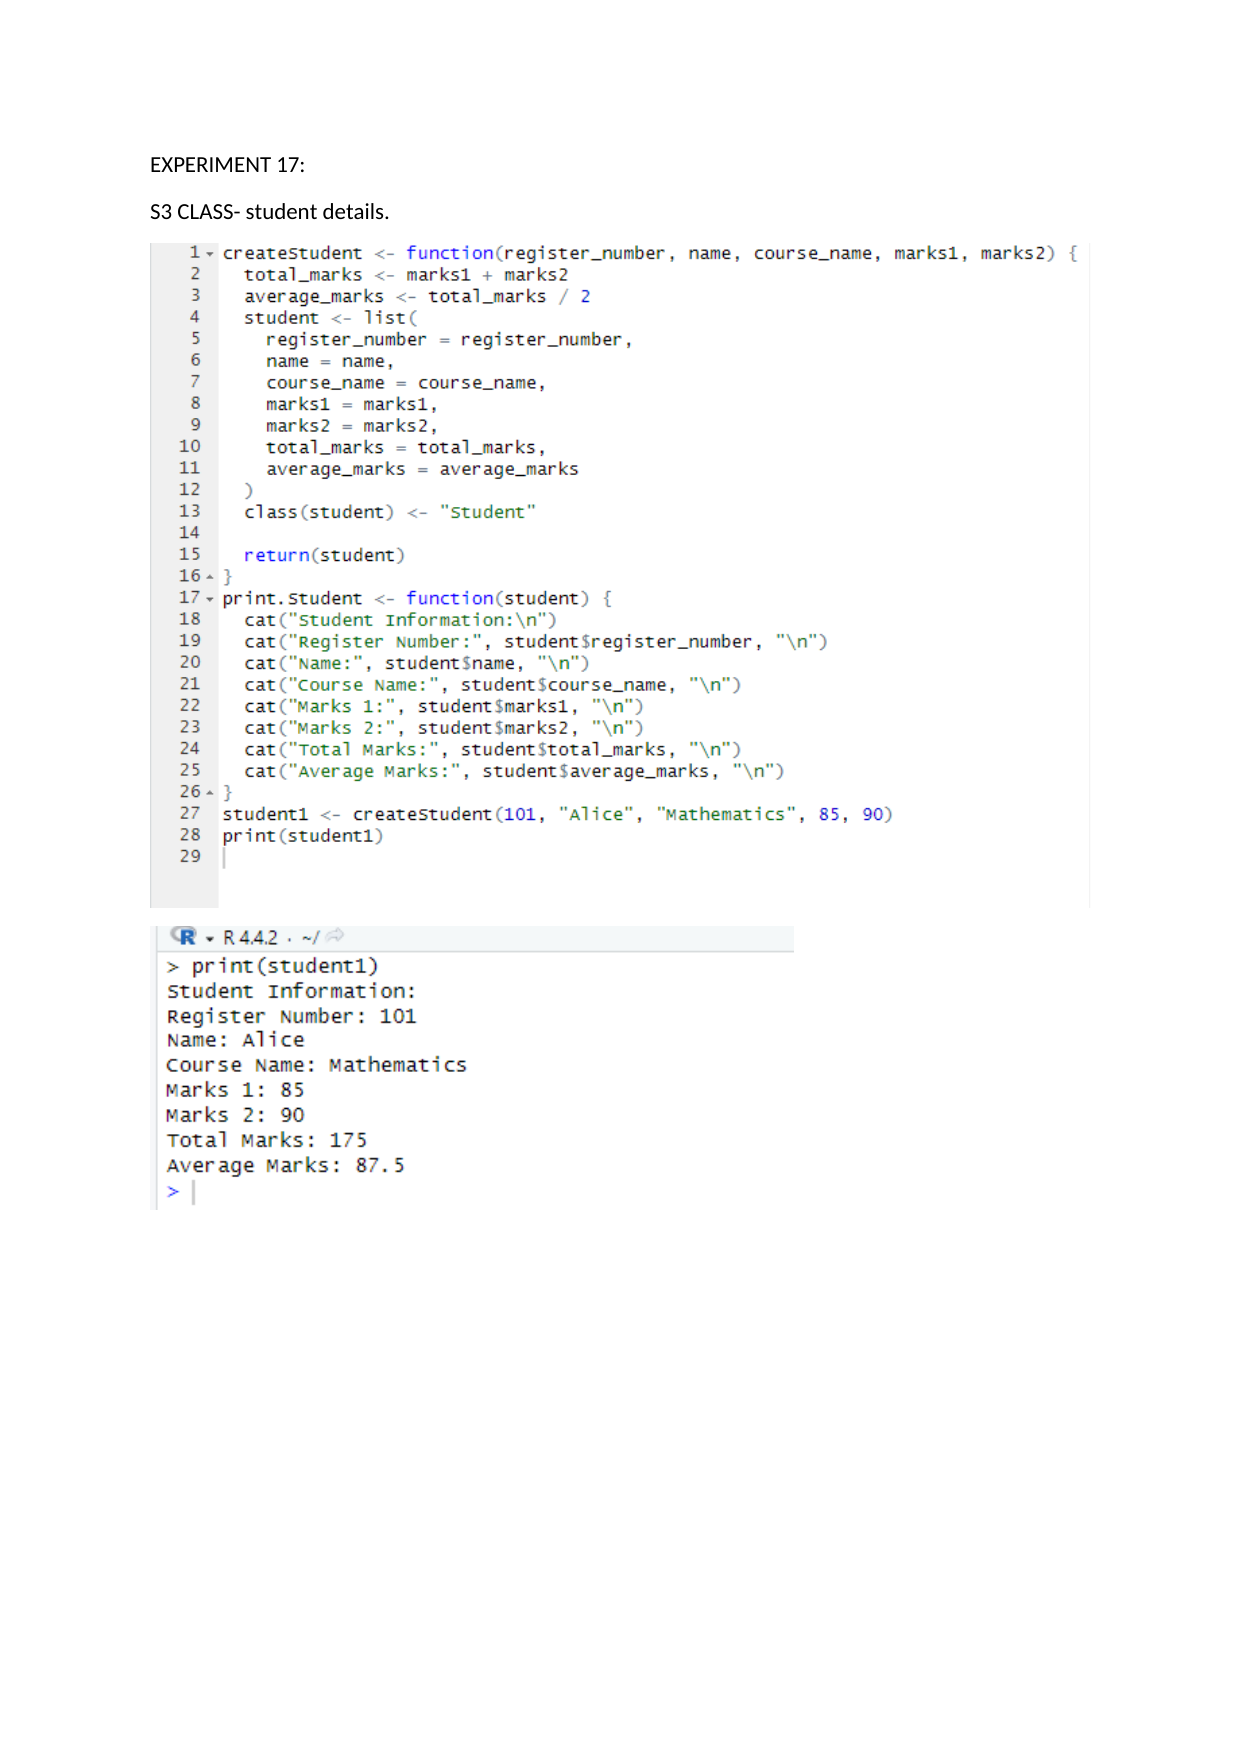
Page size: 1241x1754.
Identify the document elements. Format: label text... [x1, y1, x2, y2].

picture [150, 243, 1091, 908]
text S3 CLASS- student details. [150, 197, 1090, 225]
picture [150, 926, 794, 1210]
text EXPERIMENT 17: [150, 150, 1090, 178]
